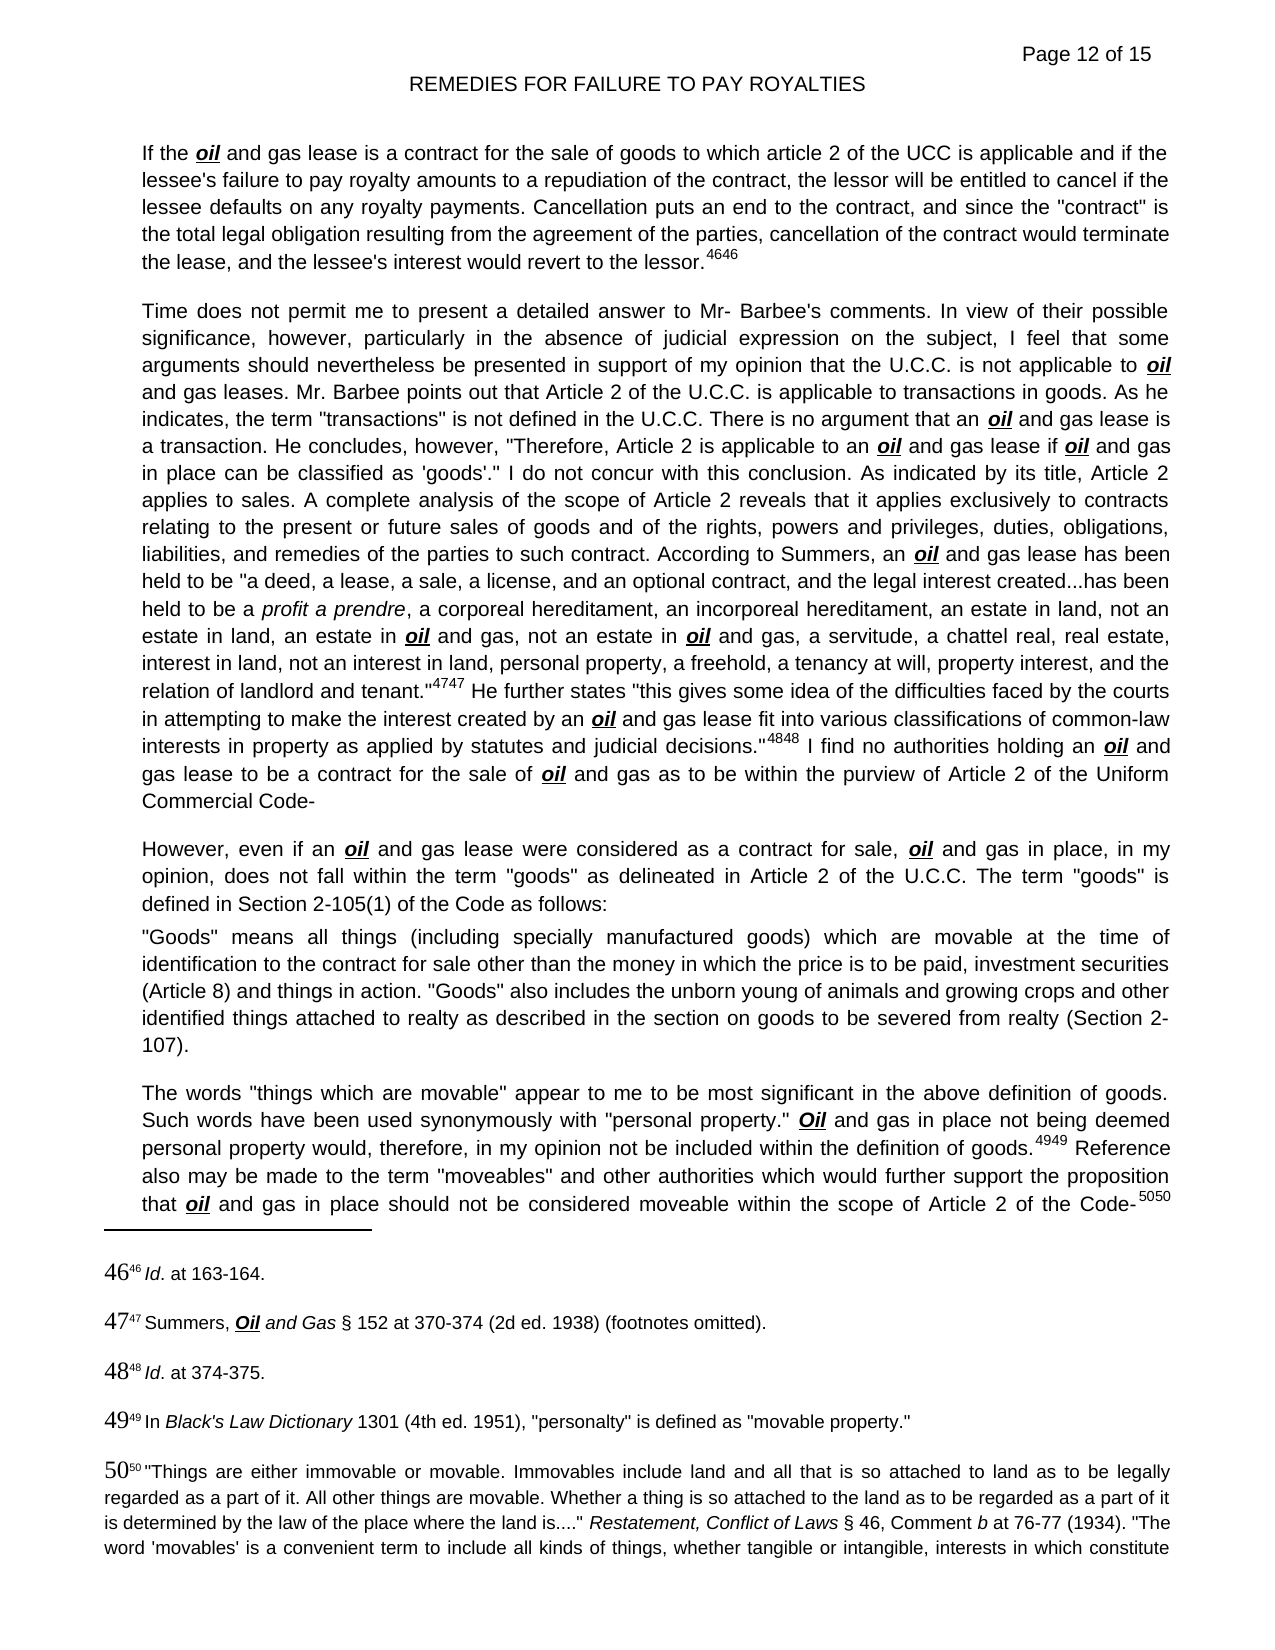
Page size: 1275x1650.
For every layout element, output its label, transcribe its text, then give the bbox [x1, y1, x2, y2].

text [142, 1078, 1171, 1217]
text Time does not permit me to present a detailed answer to Mr- Barbee's comments. In view of their possible significance, however, particularly in the absence of judicial expression on the subject, I feel that some arguments should nevertheless be presented in support of my opinion that the U.C.C. is not applicable to oil and gas leases. Mr. Barbee points out that Article 2 of the U.C.C. is applicable to transactions in goods. As he indicates, the term "transactions" is not defined in the U.C.C. There is no argument that an oil and gas lease is a transaction. He concludes, however, "Therefore, Article 2 is applicable to an oil and gas lease if oil and gas in place can be classified as 'goods'." I do not concur with this conclusion. As indicated by its title, Article 2 applies to sales. A complete analysis of the scope of Article 2 reveals that it applies exclusively to contracts relating to the present or future sales of goods and of the rights, powers and privileges, duties, obligations, liabilities, and remedies of the parties to such contract. According to Summers, an oil and gas lease has been held to be "a deed, a lease, a sale, a license, and an optional contract, and the legal interest created...has been held to be a profit a prendre, a corporeal hereditament, an incorporeal hereditament, an estate in land, not an estate in land, an estate in oil and gas, not an estate in oil and gas, a servitude, a chattel real, real estate, interest in land, not an interest in land, personal property, a freehold, a tenancy at will, property interest, and the relation of landlord and tenant."47 He further states "this gives some idea of the difficulties faced by the courts in attempting to make the interest created by an oil and gas lease fit into various classifications of common-law interests in property as applied by statutes and judicial decisions."48 I find no authorities holding an oil and gas lease to be a contract for the sale of oil and gas as to be within the purview of Article 2 of the Uniform Commercial Code- [142, 295, 1171, 813]
text However, even if an oil and gas lease were considered as a contract for sale, oil and gas in place, in my opinion, does not fall within the term "goods" as delineated in Article 2 of the U.C.C. The term "goods" is defined in Section 2-105(1) of the Code as follows: [142, 834, 1171, 915]
text If the oil and gas lease is a contract for the sale of goods to which article 2 of the UCC is applicable and if the lessee's failure to pay royalty amounts to a repudiation of the contract, the lessor will be entitled to cancel if the lessee defaults on any royalty payments. Cancellation puts an end to the contract, and since the "contract" is the total legal obligation resulting from the agreement of the parties, cancellation of the contract would terminate the lease, and the lessee's interest would revert to the lessor.46 [142, 137, 1171, 274]
text "Goods" means all things (including specially manufactured goods) which are movable at the time of identification to the contract for sale other than the money in which the price is to be paid, investment securities (Article 8) and things in action. "Goods" also includes the unborn young of animals and growing crops and other identified things attached to realty as described in the section on goods to be severed from realty (Section 2-107). [142, 922, 1171, 1057]
